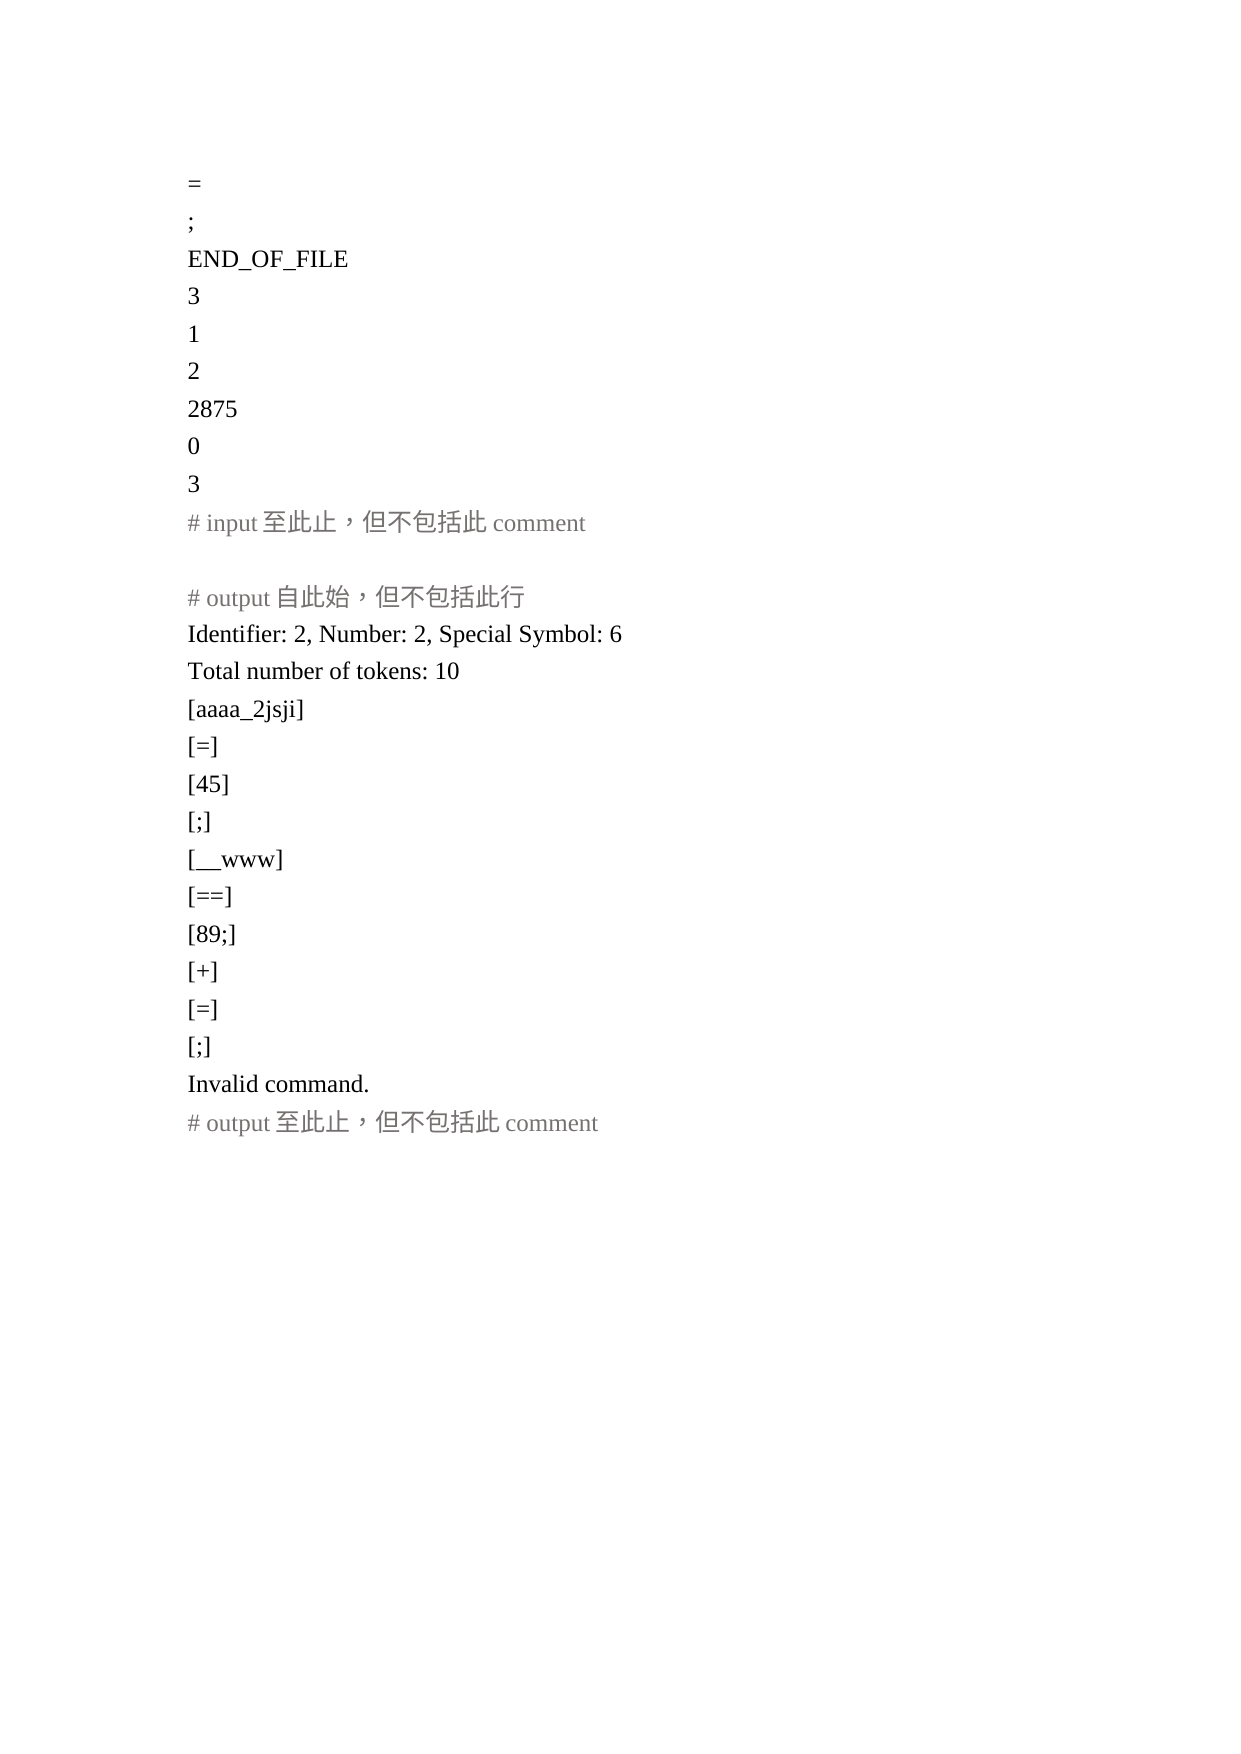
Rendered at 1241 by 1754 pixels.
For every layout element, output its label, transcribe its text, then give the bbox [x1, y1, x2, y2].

text [;] [187, 802, 1053, 839]
text # input至此止，但不包括此comment [187, 502, 1053, 539]
text # output至此止，但不包括此comment [187, 1102, 1053, 1139]
text END_OF_FILE [187, 239, 1053, 277]
text [==] [187, 877, 1053, 914]
text Invalid command. [187, 1064, 1053, 1102]
text [+] [187, 952, 1053, 989]
text = [187, 164, 1053, 202]
text [aaaa_2jsji] [187, 689, 1053, 727]
text 1 [187, 314, 1053, 352]
text [__www] [187, 839, 1053, 877]
text 0 [187, 427, 1053, 464]
text [89;] [187, 914, 1053, 952]
text [45] [187, 764, 1053, 802]
text 2875 [187, 389, 1053, 427]
text 2 [187, 352, 1053, 389]
text [=] [187, 727, 1053, 764]
text [=] [187, 989, 1053, 1027]
text # output自此始，但不包括此行 [187, 577, 1053, 614]
text [;] [187, 1027, 1053, 1064]
text 3 [187, 277, 1053, 314]
text ; [187, 202, 1053, 239]
text 3 [187, 464, 1053, 502]
text Total number of tokens: 10 [187, 652, 1053, 689]
text Identifier: 2, Number: 2, Special Symbol: 6 [187, 614, 1053, 652]
